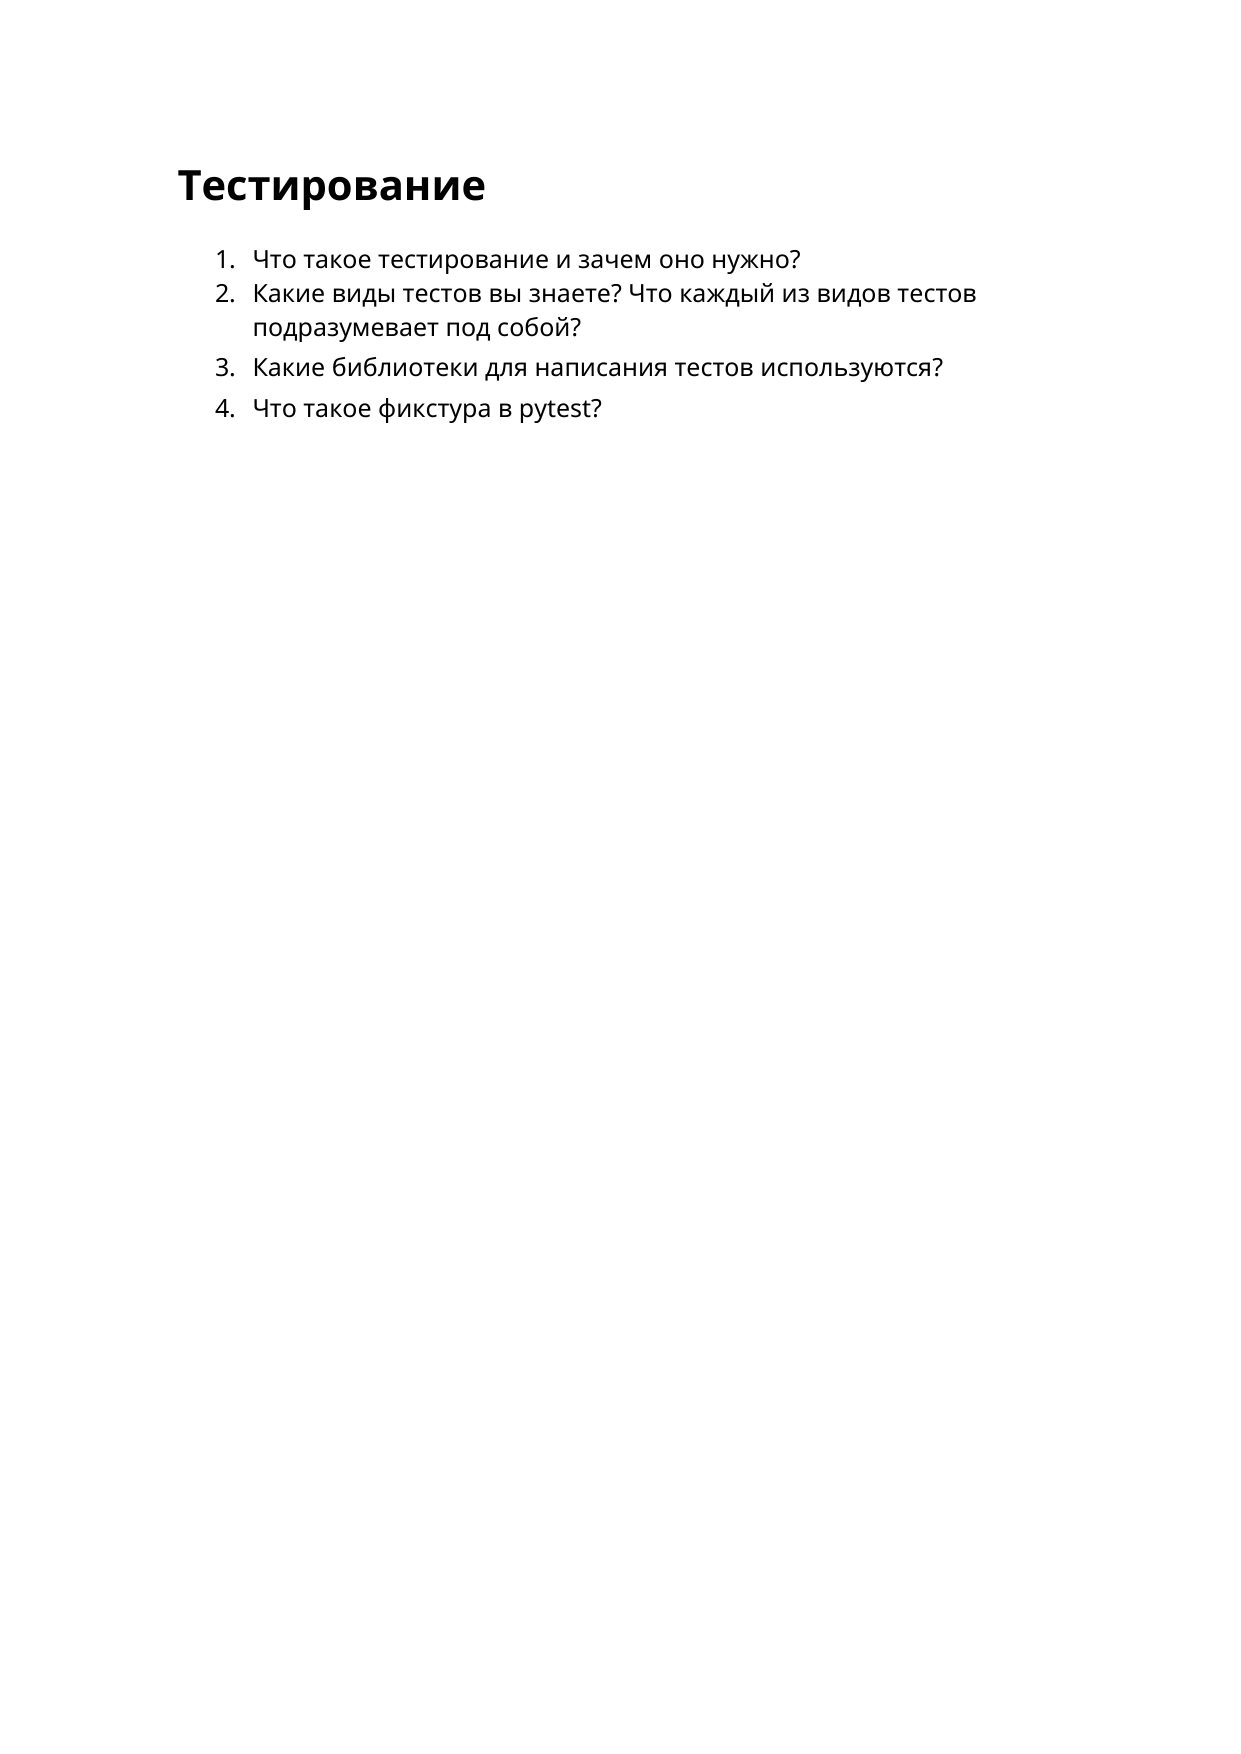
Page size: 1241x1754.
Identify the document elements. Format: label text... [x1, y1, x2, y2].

list Какие виды тестов вы знаете? Что каждый из видов тестов подразумевает под собой? [215, 276, 1152, 344]
text Тестирование [177, 156, 1152, 212]
list Что такое фикстура в pytest? [215, 390, 1152, 424]
list Какие библиотеки для написания тестов используются? [215, 350, 1152, 384]
list Что такое тестирование и зачем оно нужно? [215, 242, 1152, 276]
